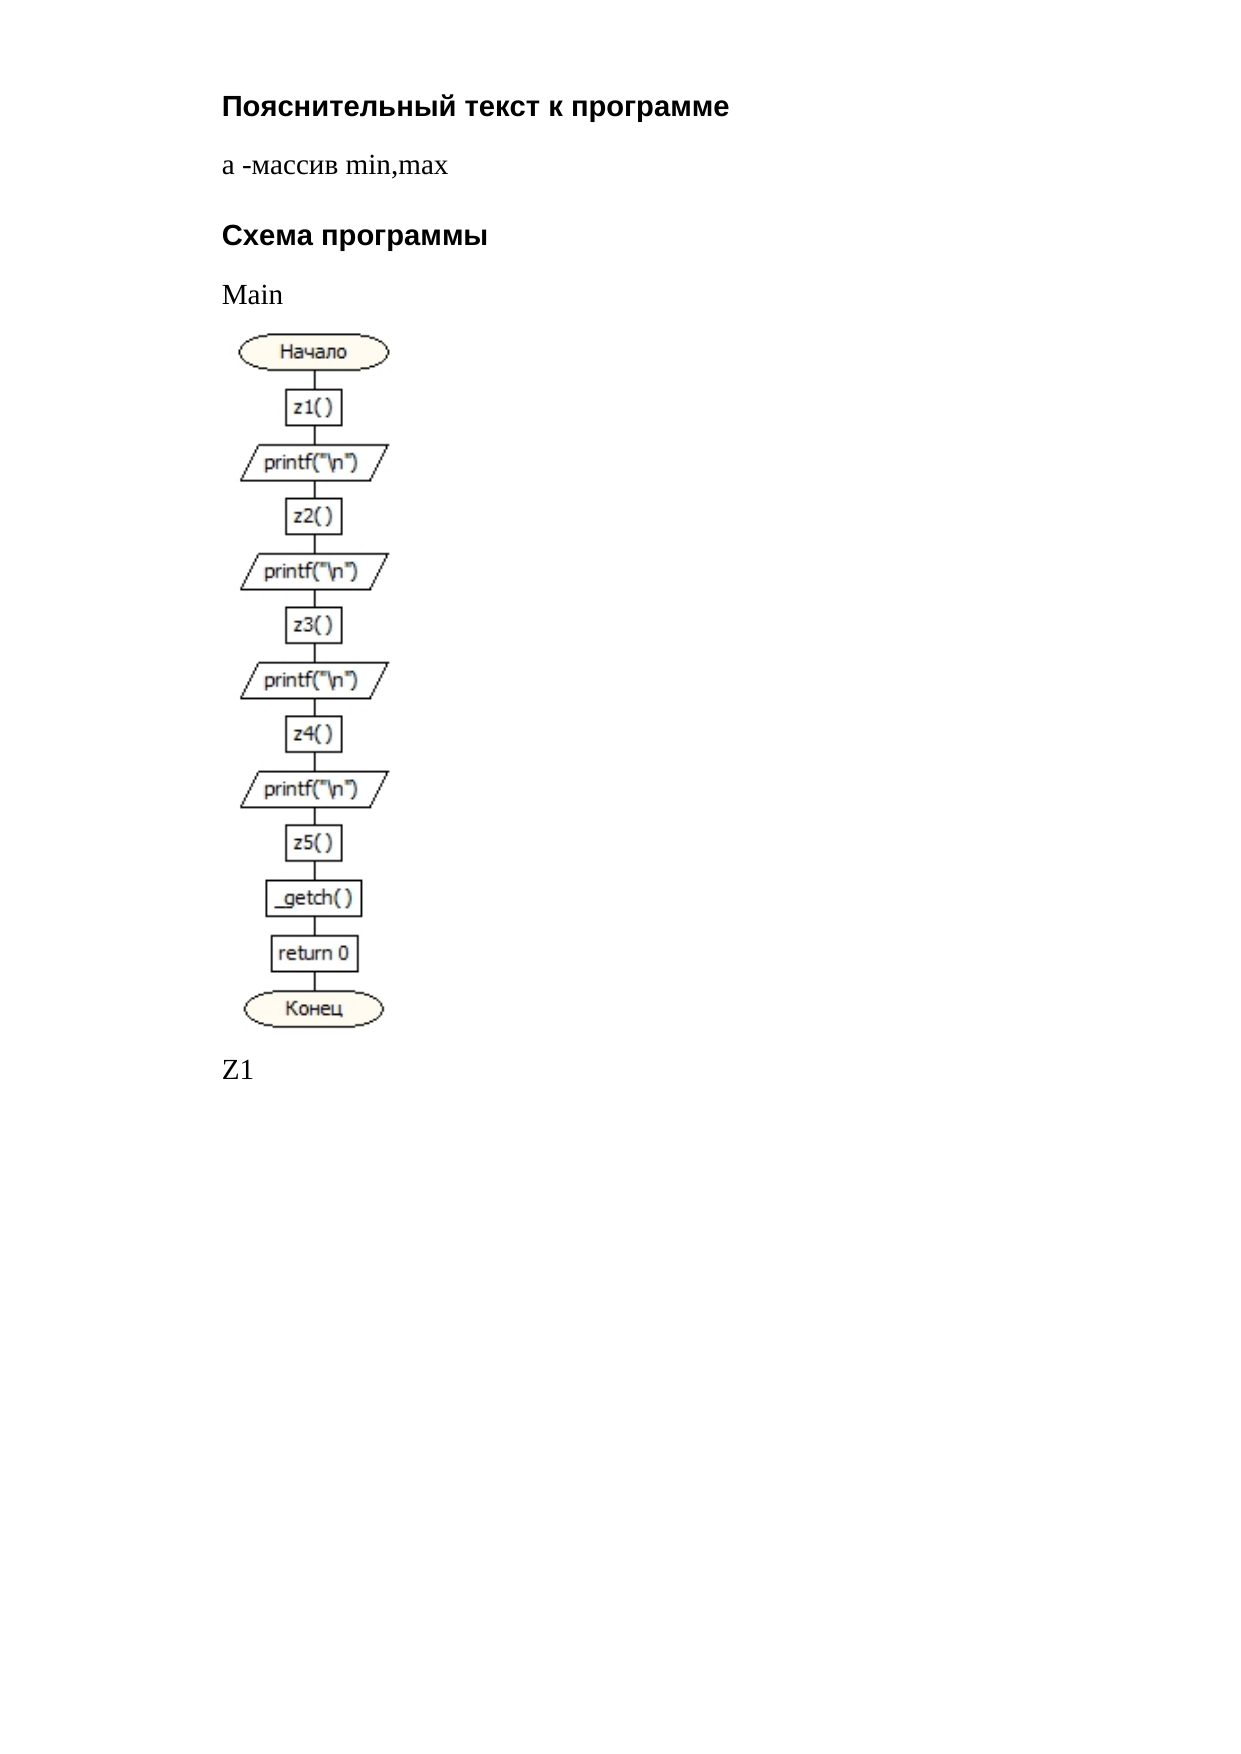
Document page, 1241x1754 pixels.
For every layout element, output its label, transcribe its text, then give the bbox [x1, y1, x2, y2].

text Z1 [148, 1052, 1152, 1086]
picture [221, 316, 403, 1046]
subtitle Пояснительный текст к программе [222, 89, 1078, 122]
subtitle Схема программы [222, 218, 1078, 252]
text a -массив min,max [148, 147, 1152, 181]
text Main [148, 277, 1152, 310]
